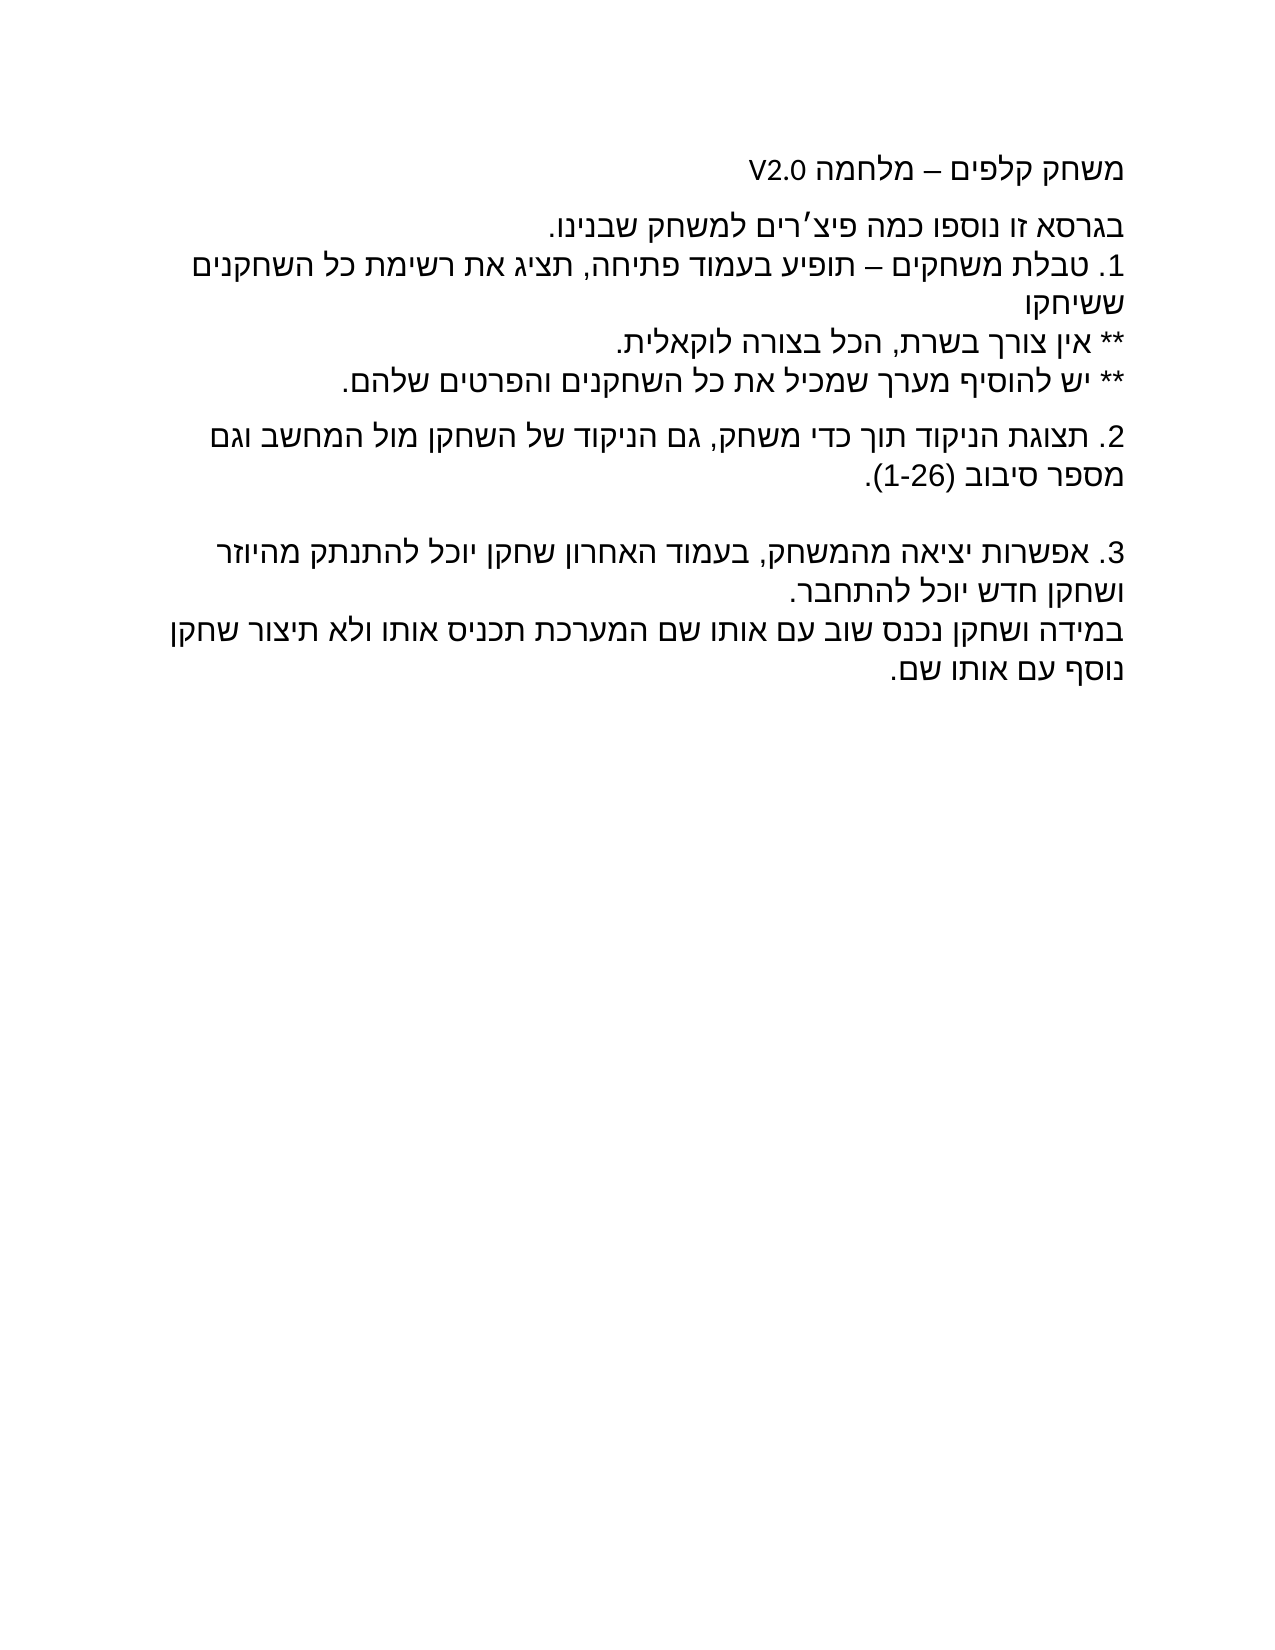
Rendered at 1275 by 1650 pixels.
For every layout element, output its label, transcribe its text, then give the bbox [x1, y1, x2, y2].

text משחק קלפים – מלחמה V2.0 [150, 150, 1125, 188]
text בגרסא זו נוספו כמה פיצ׳רים למשחק שבנינו. 1. טבלת משחקים – תופיע בעמוד פתיחה, תציג את רשימת כל השחקנים ששיחקו ** אין צורך בשרת, הכל בצורה לוקאלית. ** יש להוסיף מערך שמכיל את כל השחקנים והפרטים שלהם. [150, 208, 1125, 399]
text 2. תצוגת הניקוד תוך כדי משחק, גם הניקוד של השחקן מול המחשב וגם מספר סיבוב (1-26). 3. אפשרות יציאה מהמשחק, בעמוד האחרון שחקן יוכל להתנתק מהיוזר ושחקן חדש יוכל להתחבר. במידה ושחקן נכנס שוב עם אותו שם המערכת תכניס אותו ולא תיצור שחקן נוסף עם אותו שם. [150, 418, 1125, 717]
